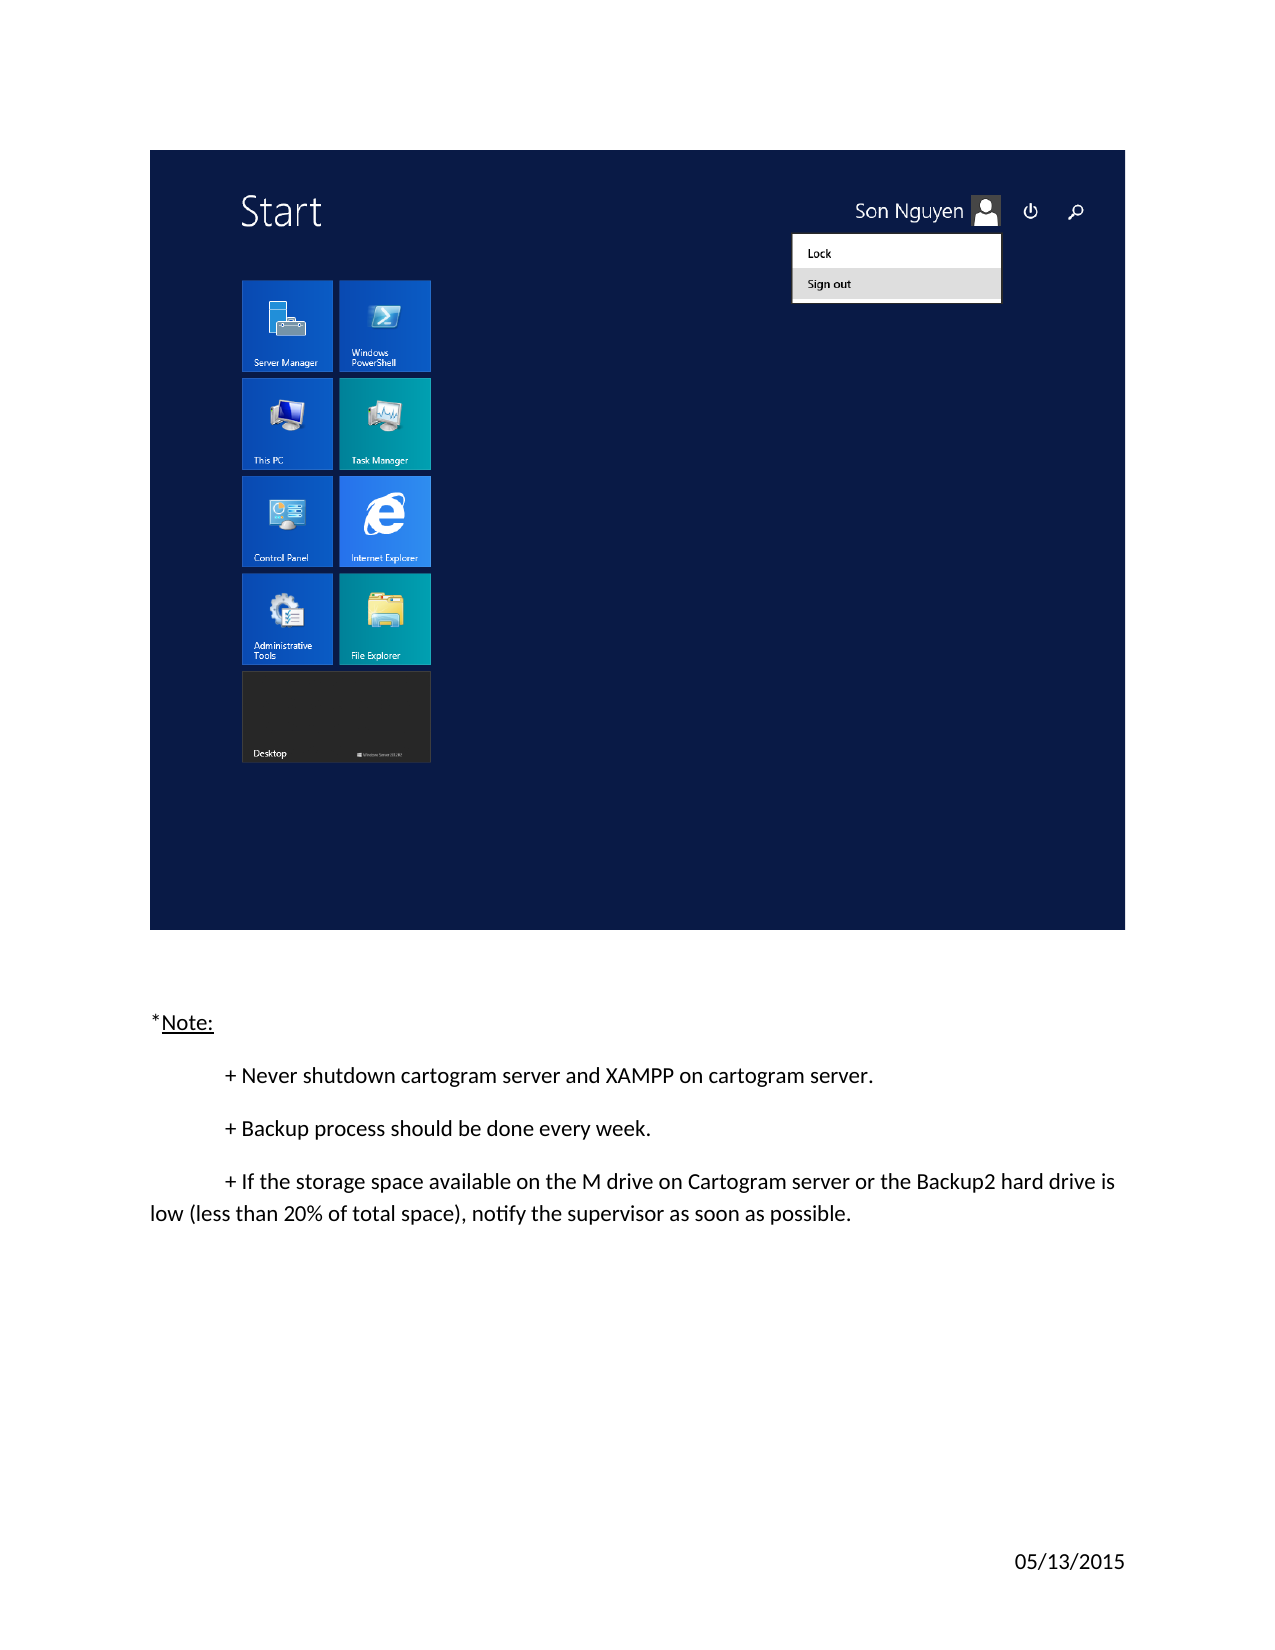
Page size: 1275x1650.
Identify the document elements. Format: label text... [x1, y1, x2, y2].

text *Note: [150, 1008, 1125, 1036]
text + If the storage space available on the M drive on Cartogram server or the Backup2 hard drive is low (less than 20% of total space), notify the supervisor as soon as possible. [150, 1167, 1125, 1227]
picture [150, 150, 1125, 930]
text + Never shutdown cartogram server and XAMPP on cartogram server. [150, 1061, 1125, 1089]
text + Backup process should be done every week. [150, 1114, 1125, 1142]
